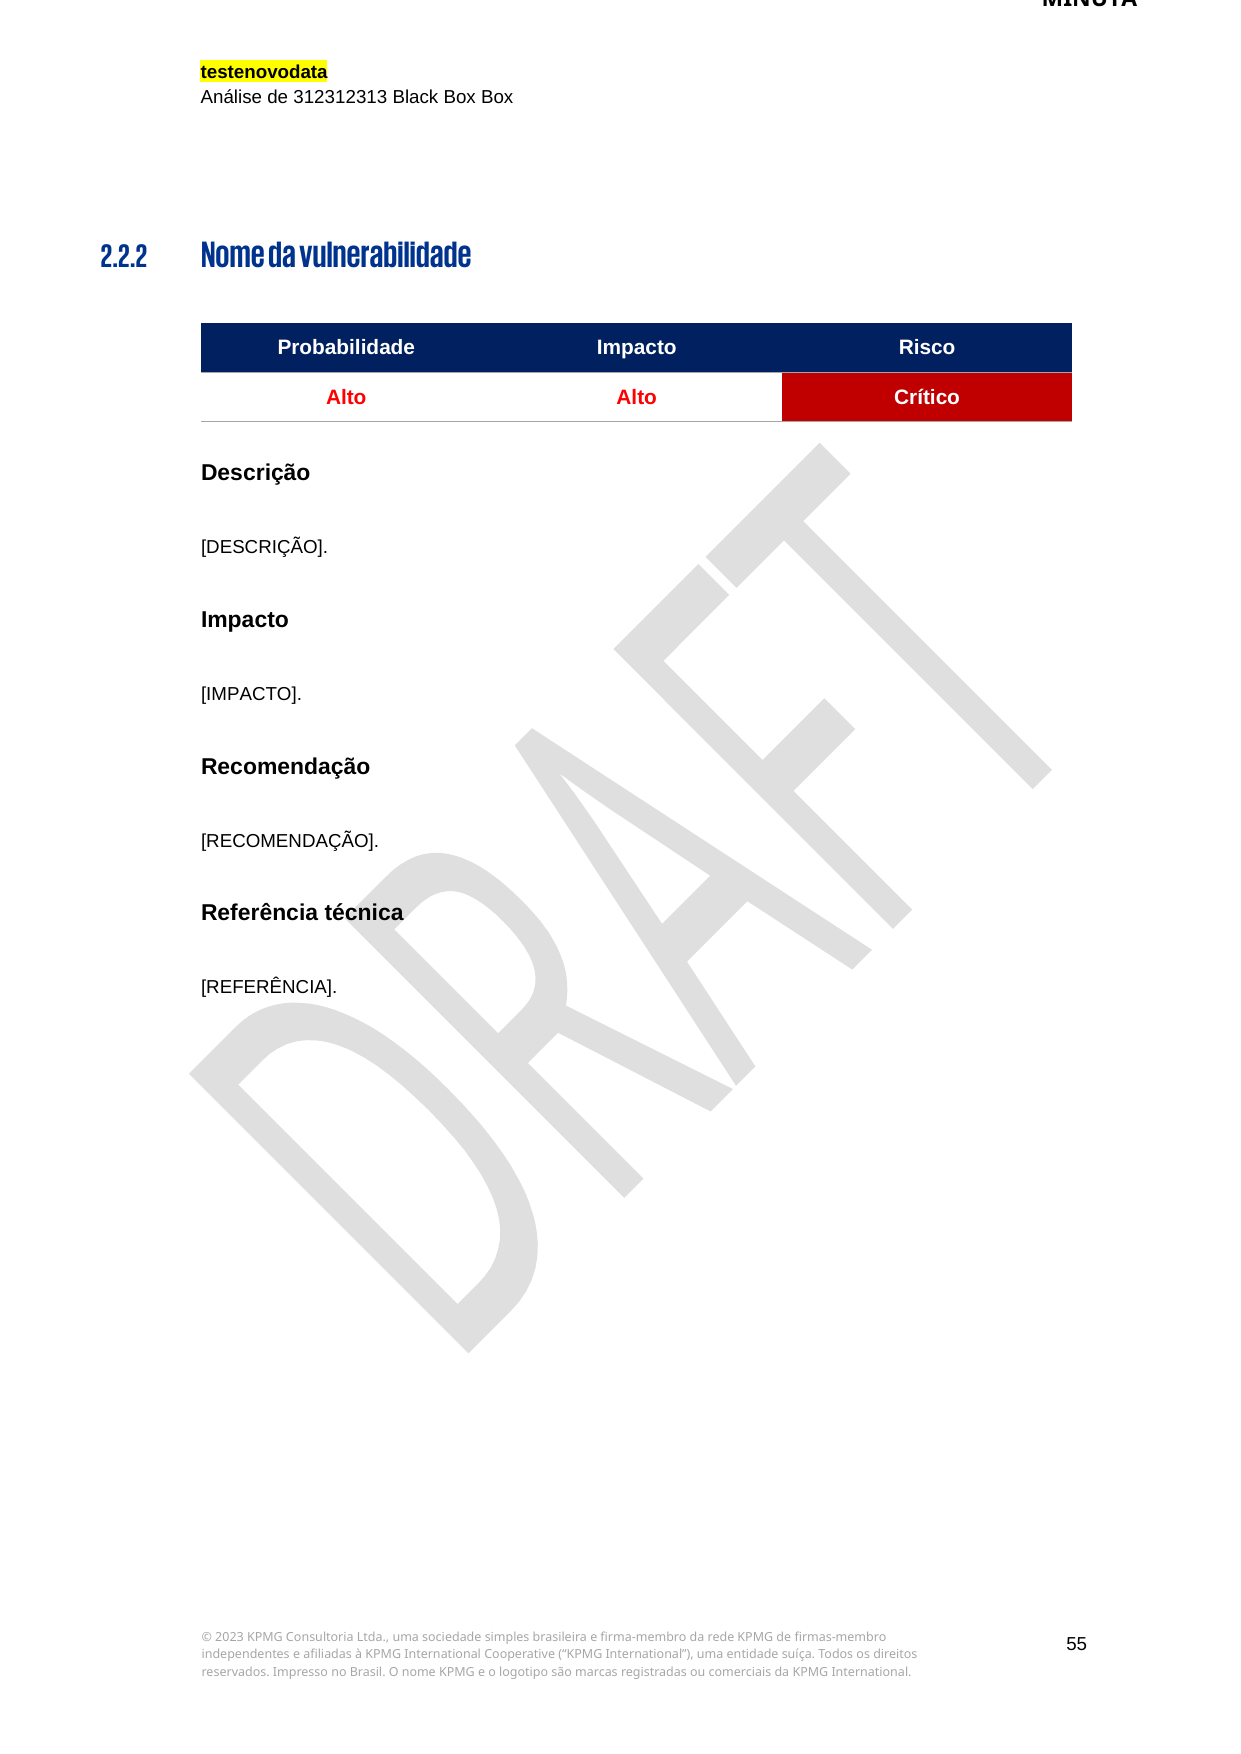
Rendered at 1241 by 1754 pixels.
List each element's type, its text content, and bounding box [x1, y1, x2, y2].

table_cell Alto [491, 373, 782, 421]
text Referência técnica [201, 899, 1087, 926]
text [DESCRIÇÃO]. [201, 536, 1087, 558]
table_header Impacto [491, 323, 782, 372]
text [RECOMENDAÇÃO]. [201, 829, 1087, 851]
text [REFERÊNCIA]. [201, 976, 1087, 998]
table_header Probabilidade [201, 323, 491, 372]
text Descrição [201, 459, 1087, 485]
table_cell Alto [201, 373, 491, 421]
table_header Risco [782, 323, 1072, 372]
subtitle Nome da vulnerabilidade [100, 226, 1087, 271]
table_cell Crítico [782, 373, 1072, 421]
text Impacto [201, 606, 1087, 632]
text [IMPACTO]. [201, 683, 1087, 704]
text Recomendação [201, 753, 1087, 779]
